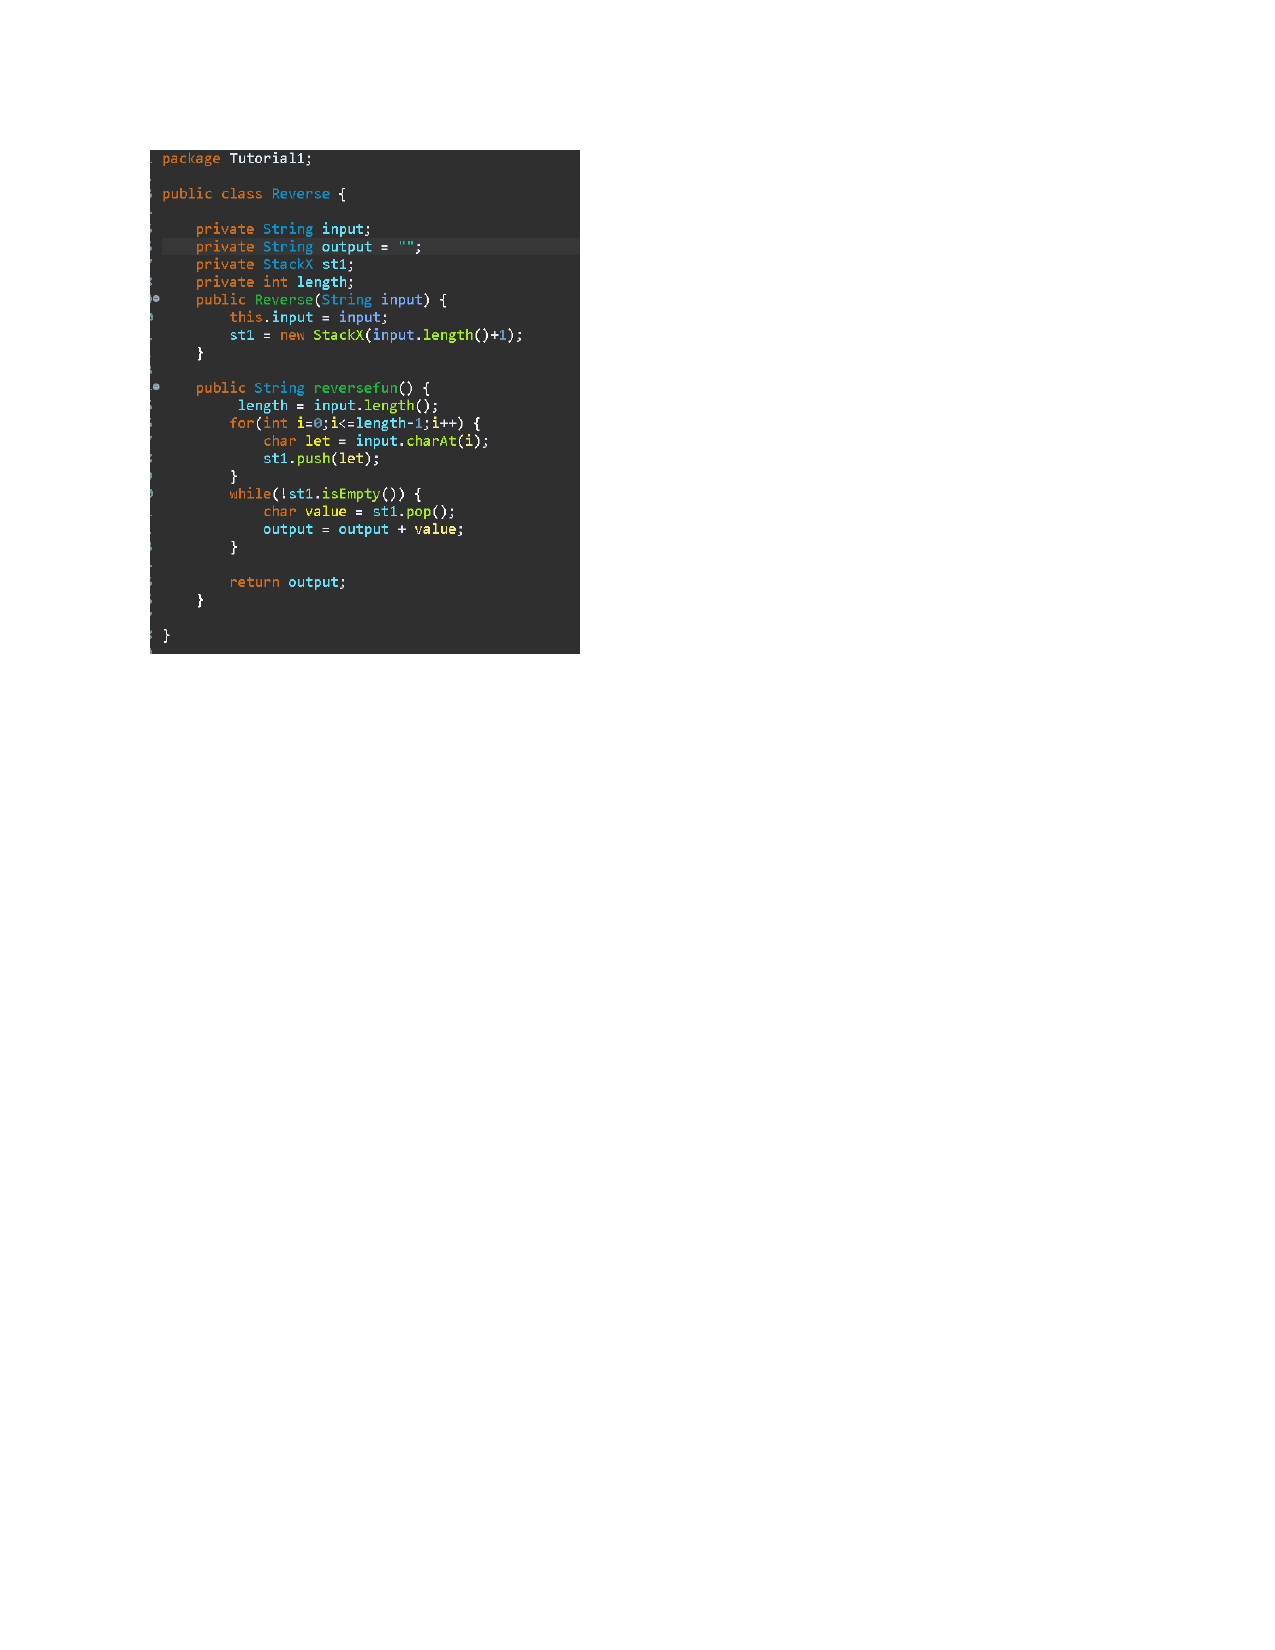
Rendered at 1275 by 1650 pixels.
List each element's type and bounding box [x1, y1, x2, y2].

picture [150, 150, 580, 654]
